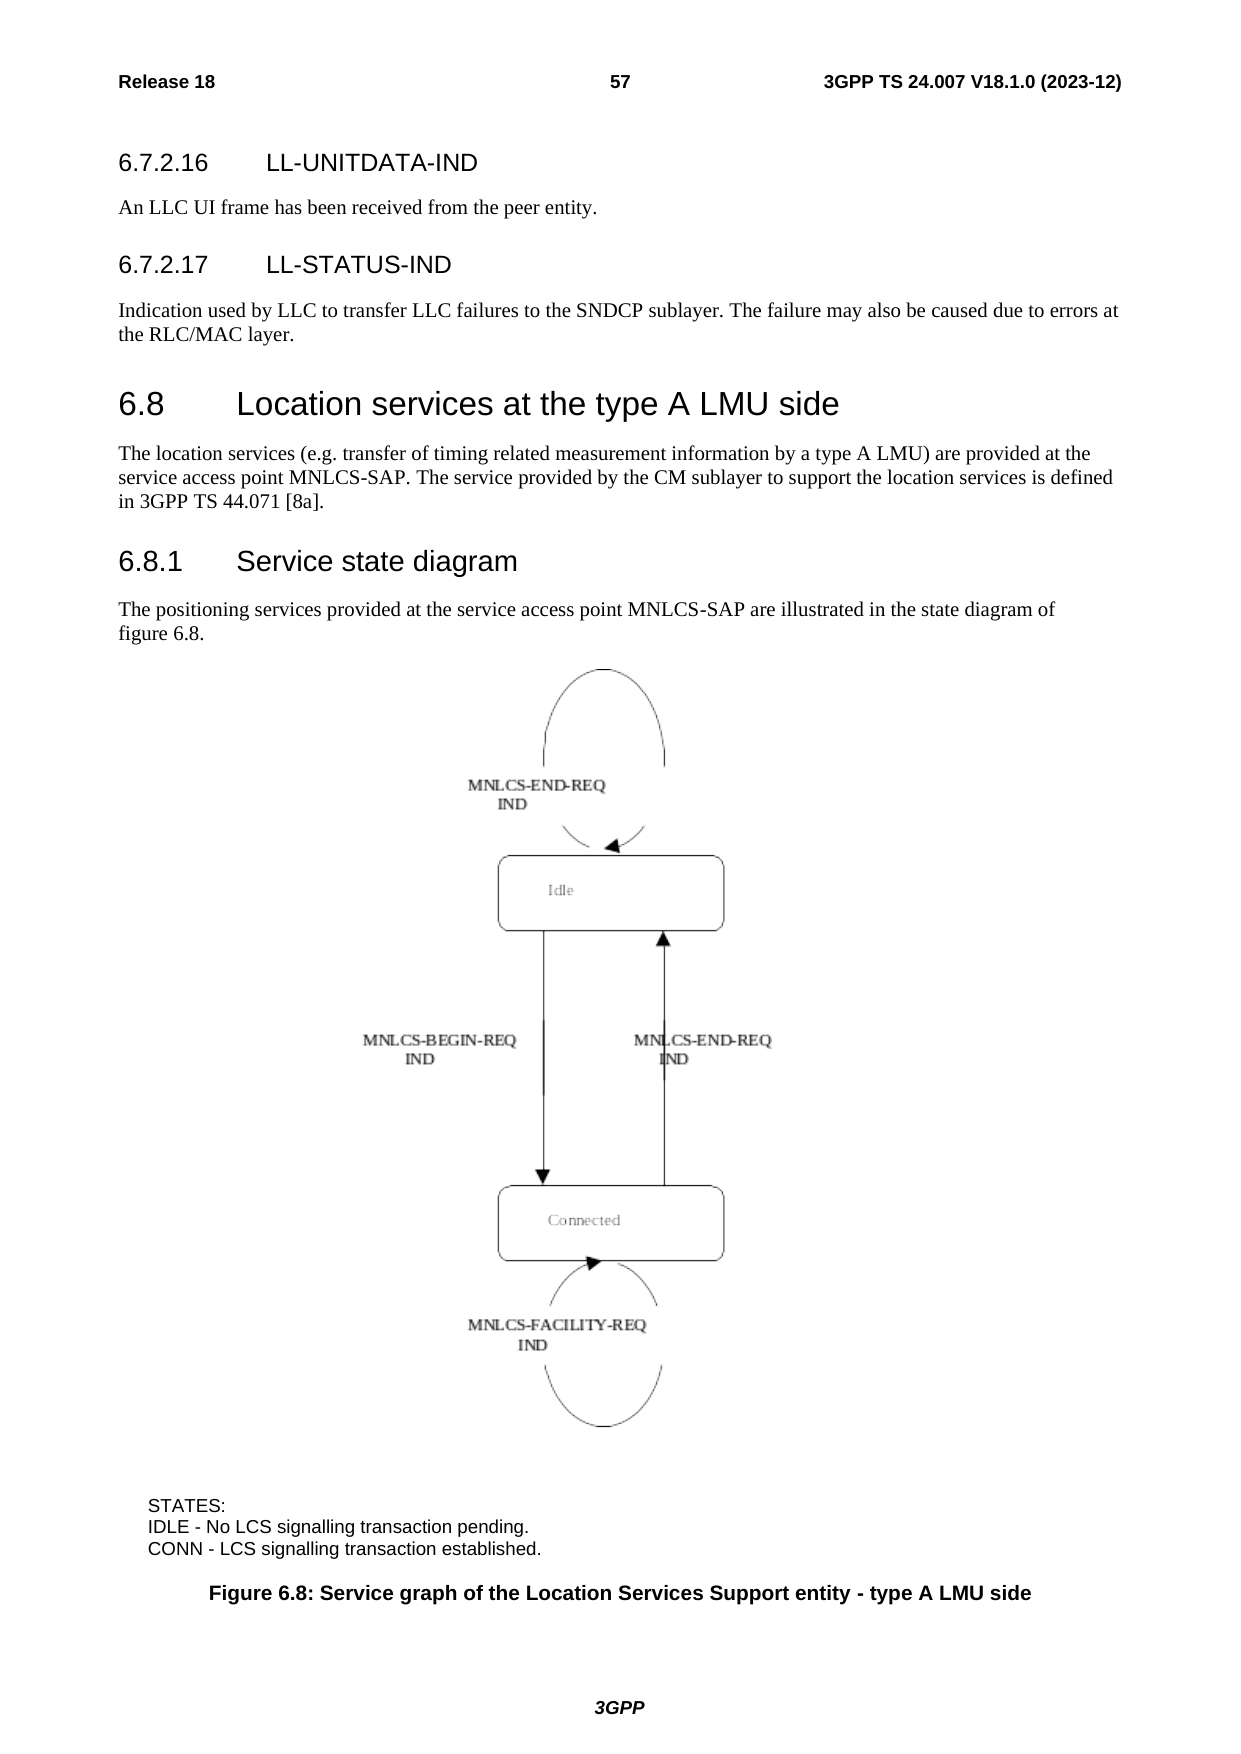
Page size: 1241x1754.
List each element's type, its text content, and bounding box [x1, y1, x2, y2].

subtitle 6.8.1 Service state diagram [118, 544, 1122, 578]
text Figure 6.8: Service graph of the Location Services Support entity - type A LMU side [118, 1581, 1122, 1605]
subtitle 6.7.2.16 LL-UNITDATA-IND [118, 148, 1122, 176]
text CONN - LCS signalling transaction established. [148, 1538, 1122, 1559]
subtitle 6.7.2.17 LL-STATUS-IND [118, 251, 1122, 279]
text IDLE - No LCS signalling transaction pending. [148, 1516, 1122, 1538]
text The location services (e.g. transfer of timing related measurement information by a type A LMU) are provided at the service access point MNLCS-SAP. The service provided by the CM sublayer to support the location services is defined in 3GPP TS 44.071 [8a]. [118, 441, 1122, 513]
subtitle 6.8 Location services at the type A LMU side [118, 384, 1122, 422]
text Indication used by LLC to transfer LLC failures to the SNDCP sublayer. The failure may also be caused due to errors at the RLC/MAC layer. [118, 298, 1122, 346]
text An LLC UI frame has been received from the peer entity. [118, 195, 1122, 219]
text STATES: [148, 1495, 1122, 1516]
text The positioning services provided at the service access point MNLCS-SAP are illustrated in the state diagram of figure 6.8. [118, 597, 1122, 645]
